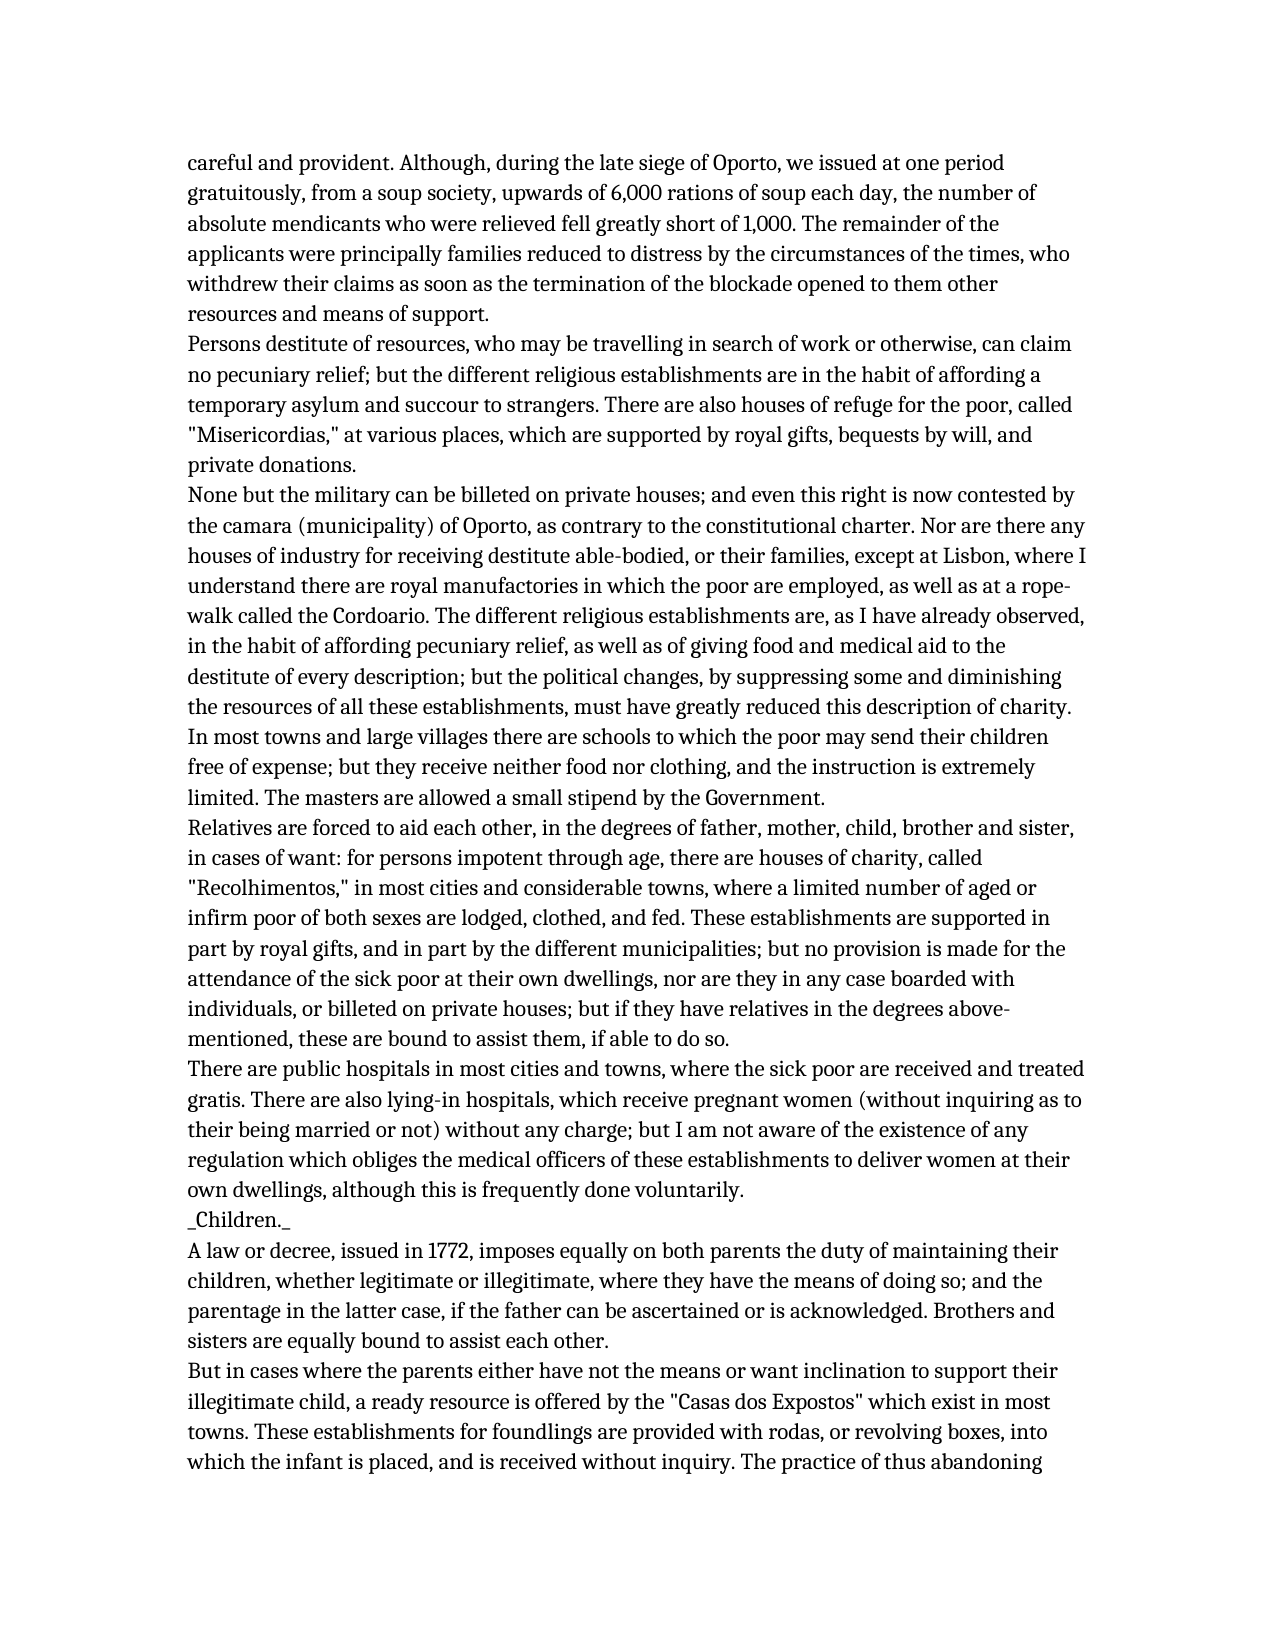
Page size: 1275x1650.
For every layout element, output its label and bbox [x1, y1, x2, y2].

text [187, 150, 1087, 1475]
